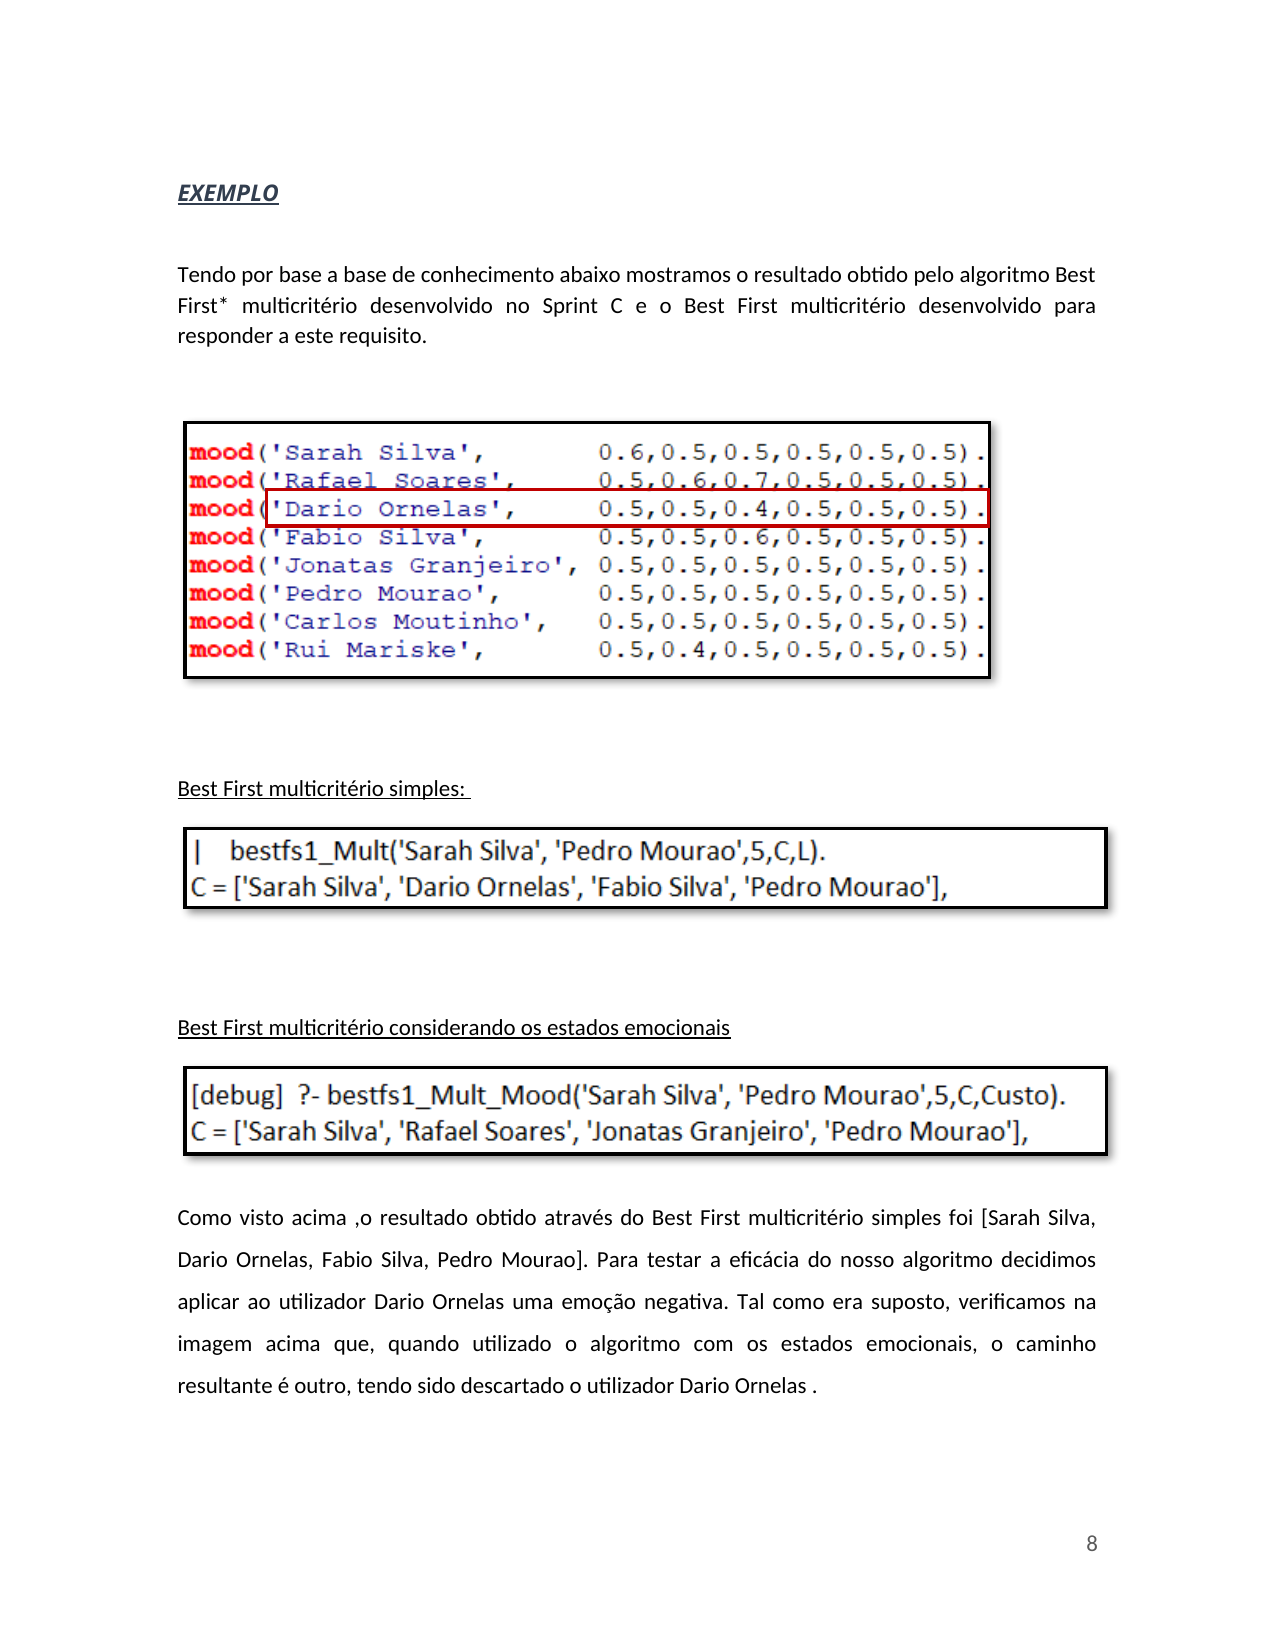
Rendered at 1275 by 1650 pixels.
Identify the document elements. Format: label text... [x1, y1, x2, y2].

picture [187, 830, 1104, 906]
text Best First multicritério considerando os estados emocionais [177, 1013, 1098, 1041]
picture [187, 424, 988, 676]
text Como visto acima ,o resultado obtido através do Best First multicritério simples foi [Sarah Silva, Dario Ornelas, Fabio Silva, Pedro Mourao]. Para testar a eficácia do nosso algoritmo decidimos aplicar ao utilizador Dario Ornelas uma emoção negativa. Tal como era suposto, verificamos na imagem acima que, quando utilizado o algoritmo com os estados emocionais, o caminho resultante é outro, tendo sido descartado o utilizador Dario Ornelas . [177, 1203, 1098, 1399]
text Best First multicritério simples: [177, 774, 1098, 802]
subtitle Exemplo [177, 177, 1098, 208]
picture [268, 491, 987, 524]
picture [187, 1069, 1105, 1152]
text Tendo por base a base de conhecimento abaixo mostramos o resultado obtido pelo algoritmo Best First* multicritério desenvolvido no Sprint C e o Best First multicritério desenvolvido para responder a este requisito. [177, 261, 1098, 349]
